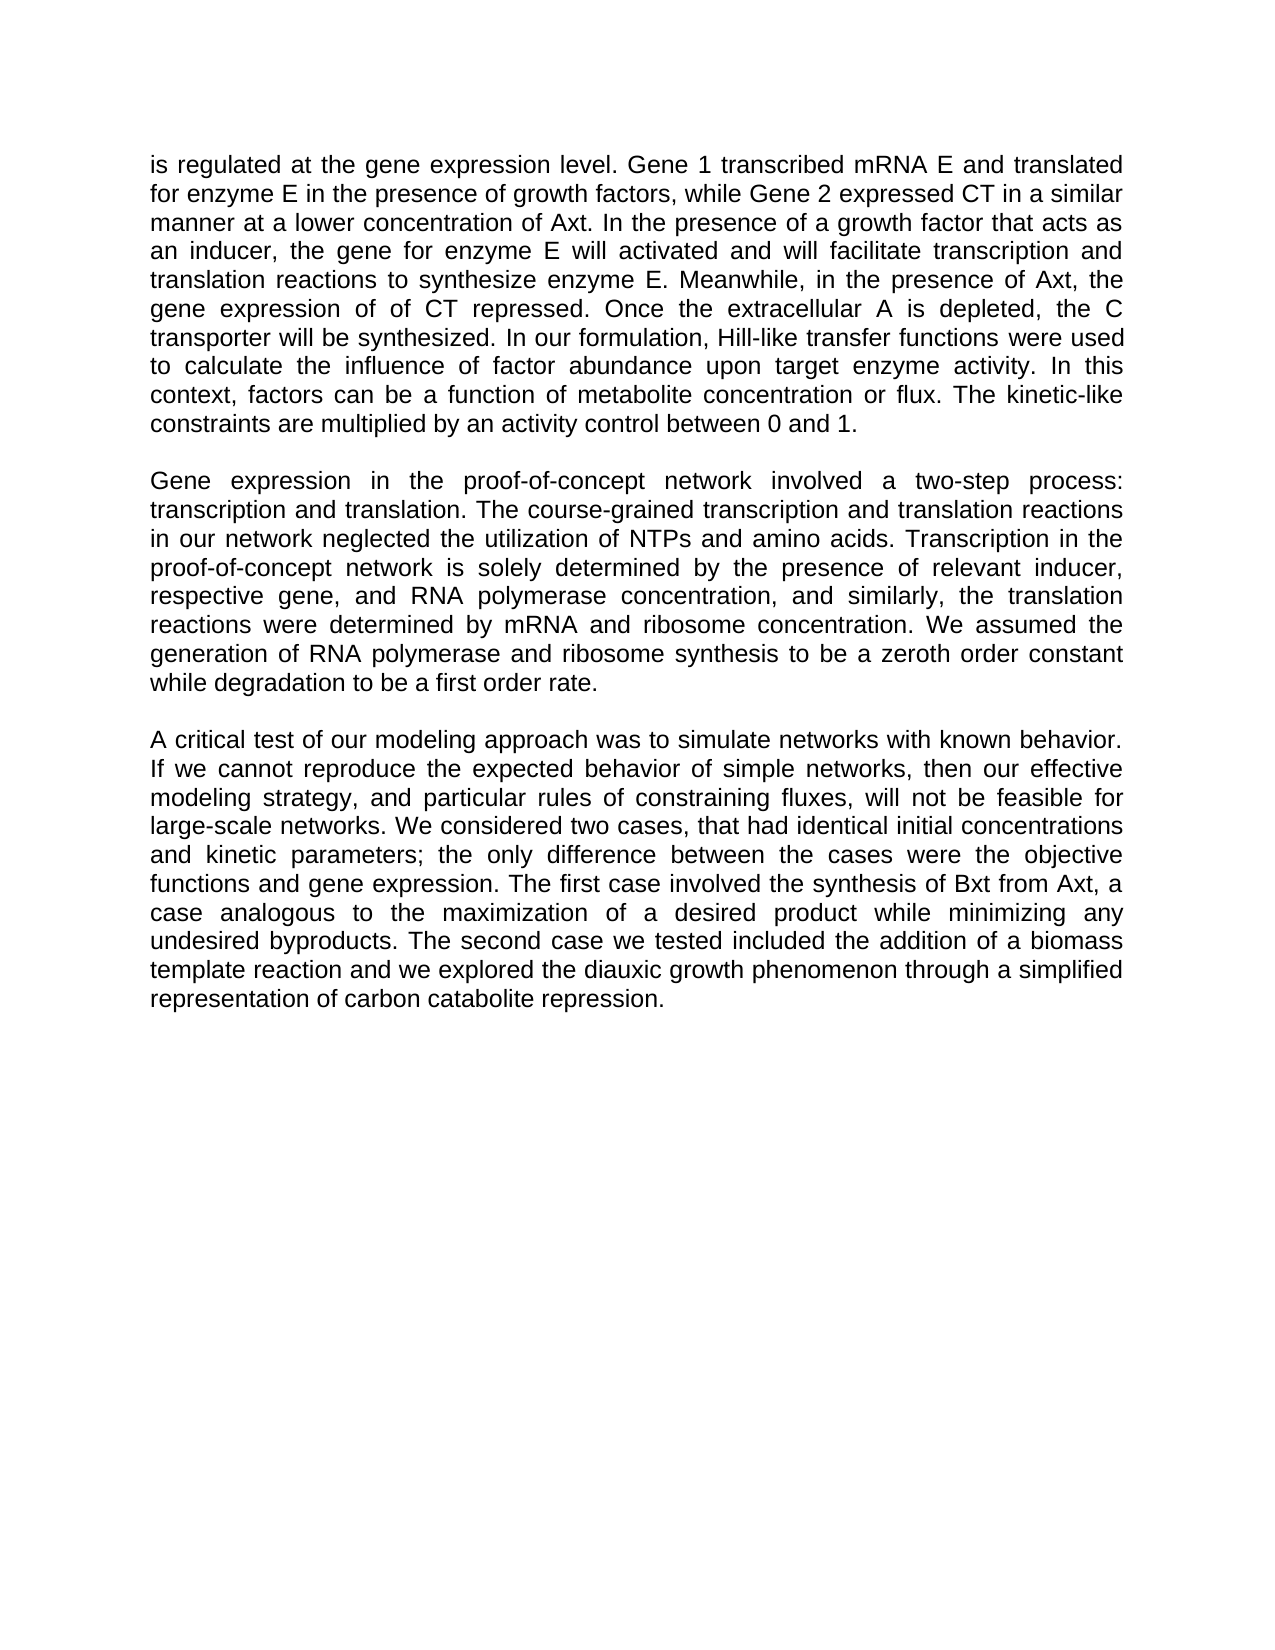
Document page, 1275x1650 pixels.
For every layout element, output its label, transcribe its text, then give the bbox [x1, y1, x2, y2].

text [150, 150, 1125, 437]
text A critical test of our modeling approach was to simulate networks with known behavior. If we cannot reproduce the expected behavior of simple networks, then our effective modeling strategy, and particular rules of constraining fluxes, will not be feasible for large-scale networks. We considered two cases, that had identical initial concentrations and kinetic parameters; the only difference between the cases were the objective functions and gene expression. The first case involved the synthesis of Bxt from Axt, a case analogous to the maximization of a desired product while minimizing any undesired byproducts. The second case we tested included the addition of a biomass template reaction and we explored the diauxic growth phenomenon through a simplified representation of carbon catabolite repression. [150, 725, 1125, 1012]
text Gene expression in the proof-of-concept network involved a two-step process: transcription and translation. The course-grained transcription and translation reactions in our network neglected the utilization of NTPs and amino acids. Transcription in the proof-of-concept network is solely determined by the presence of relevant inducer, respective gene, and RNA polymerase concentration, and similarly, the translation reactions were determined by mRNA and ribosome concentration. We assumed the generation of RNA polymerase and ribosome synthesis to be a zeroth order constant while degradation to be a first order rate. [150, 466, 1125, 696]
